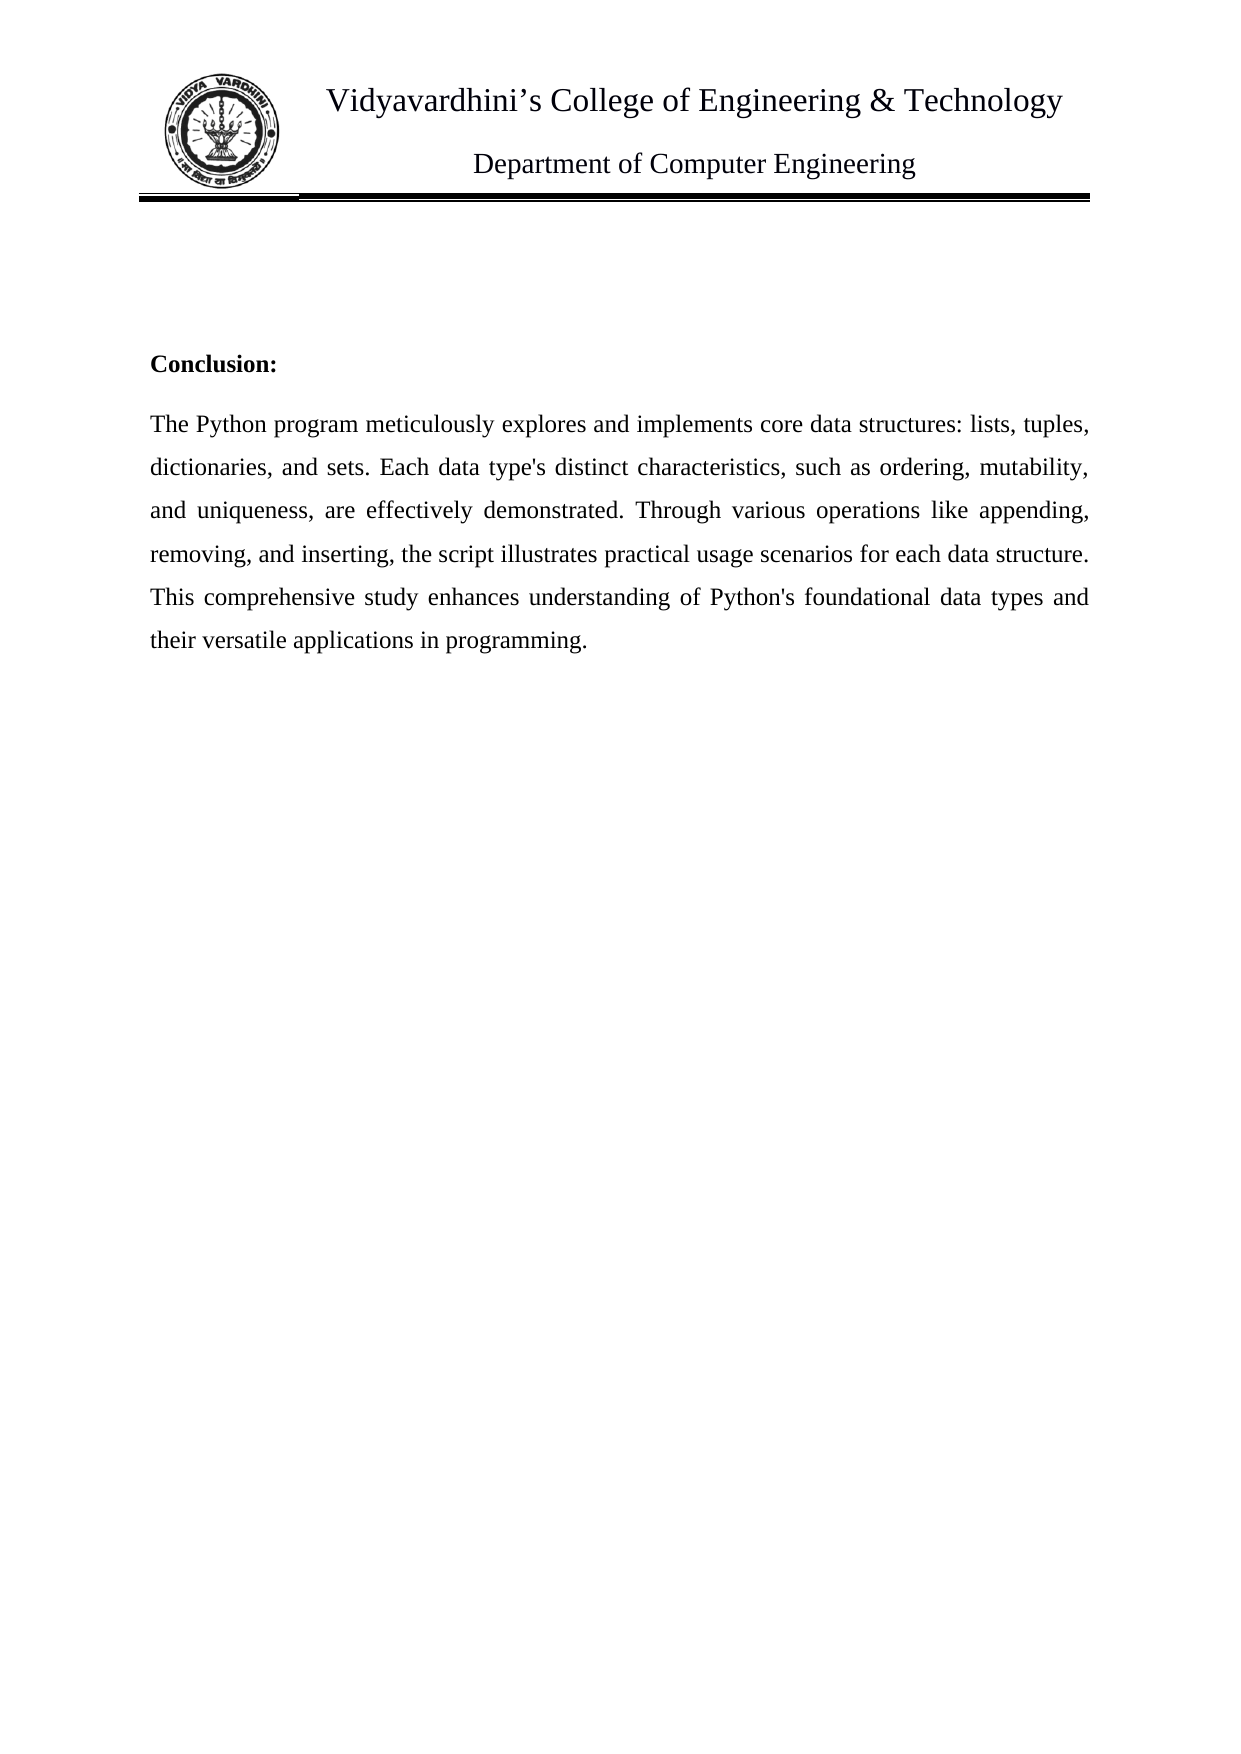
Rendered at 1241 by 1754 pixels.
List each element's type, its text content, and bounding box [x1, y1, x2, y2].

text The Python program meticulously explores and implements core data structures: lists, tuples, dictionaries, and sets. Each data type's distinct characteristics, such as ordering, mutability, and uniqueness, are effectively demonstrated. Through various operations like appending, removing, and inserting, the script illustrates practical usage scenarios for each data structure. This comprehensive study enhances understanding of Python's foundational data types and their versatile applications in programming. [150, 409, 1090, 654]
picture [162, 73, 280, 190]
text Conclusion: [150, 349, 1090, 378]
